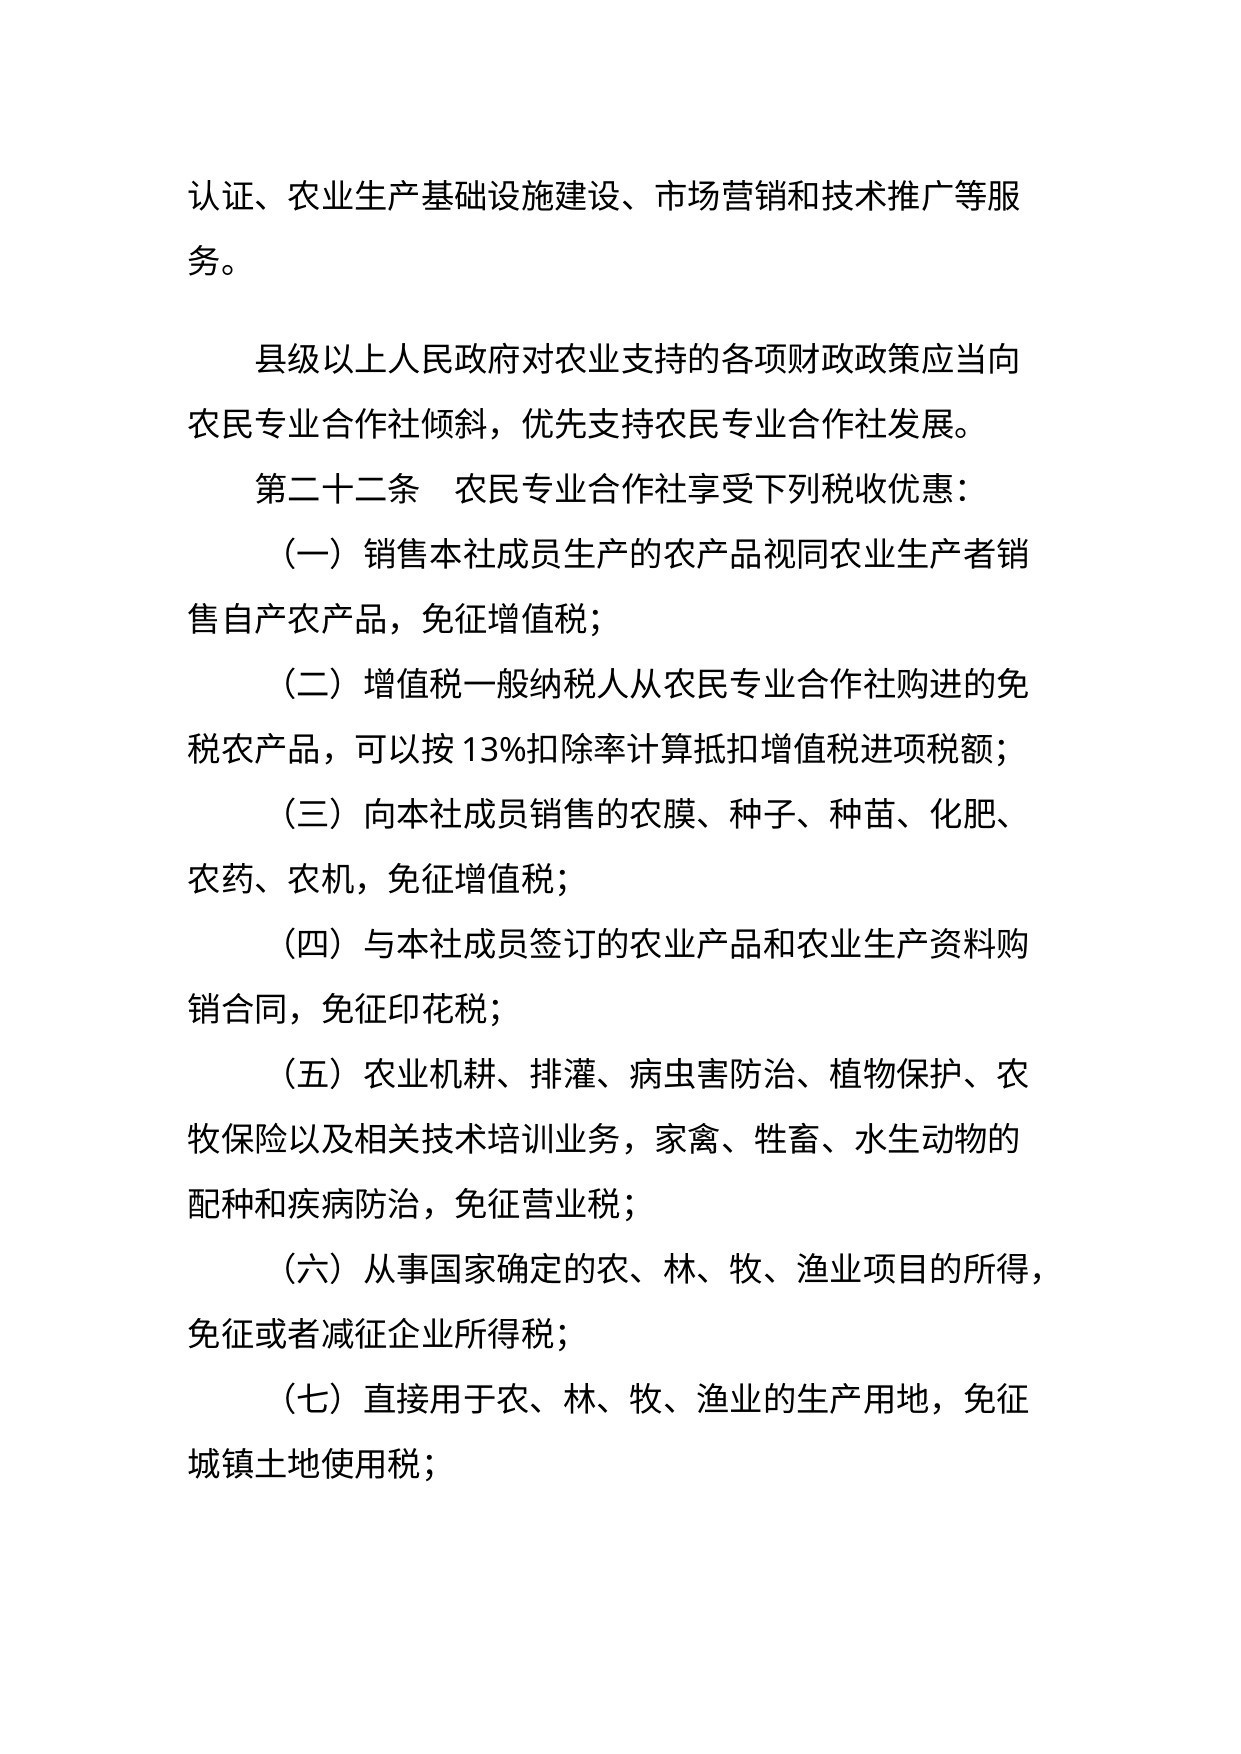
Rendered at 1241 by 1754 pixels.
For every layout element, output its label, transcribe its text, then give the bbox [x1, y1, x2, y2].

text 第二十二条 农民专业合作社享受下列税收优惠： [187, 454, 1053, 519]
text （二）增值税一般纳税人从农民专业合作社购进的免税农产品，可以按13%扣除率计算抵扣增值税进项税额； [187, 649, 1053, 779]
text （四）与本社成员签订的农业产品和农业生产资料购销合同，免征印花税； [187, 909, 1053, 1039]
text （七）直接用于农、林、牧、渔业的生产用地，免征城镇土地使用税； [187, 1364, 1053, 1494]
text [187, 162, 1053, 292]
text （三）向本社成员销售的农膜、种子、种苗、化肥、农药、农机，免征增值税； [187, 779, 1053, 909]
text 县级以上人民政府对农业支持的各项财政政策应当向农民专业合作社倾斜，优先支持农民专业合作社发展。 [187, 324, 1053, 454]
text （五）农业机耕、排灌、病虫害防治、植物保护、农牧保险以及相关技术培训业务，家禽、牲畜、水生动物的配种和疾病防治，免征营业税； [187, 1039, 1053, 1234]
text （一）销售本社成员生产的农产品视同农业生产者销售自产农产品，免征增值税； [187, 519, 1053, 649]
text （六）从事国家确定的农、林、牧、渔业项目的所得，免征或者减征企业所得税； [187, 1234, 1053, 1364]
